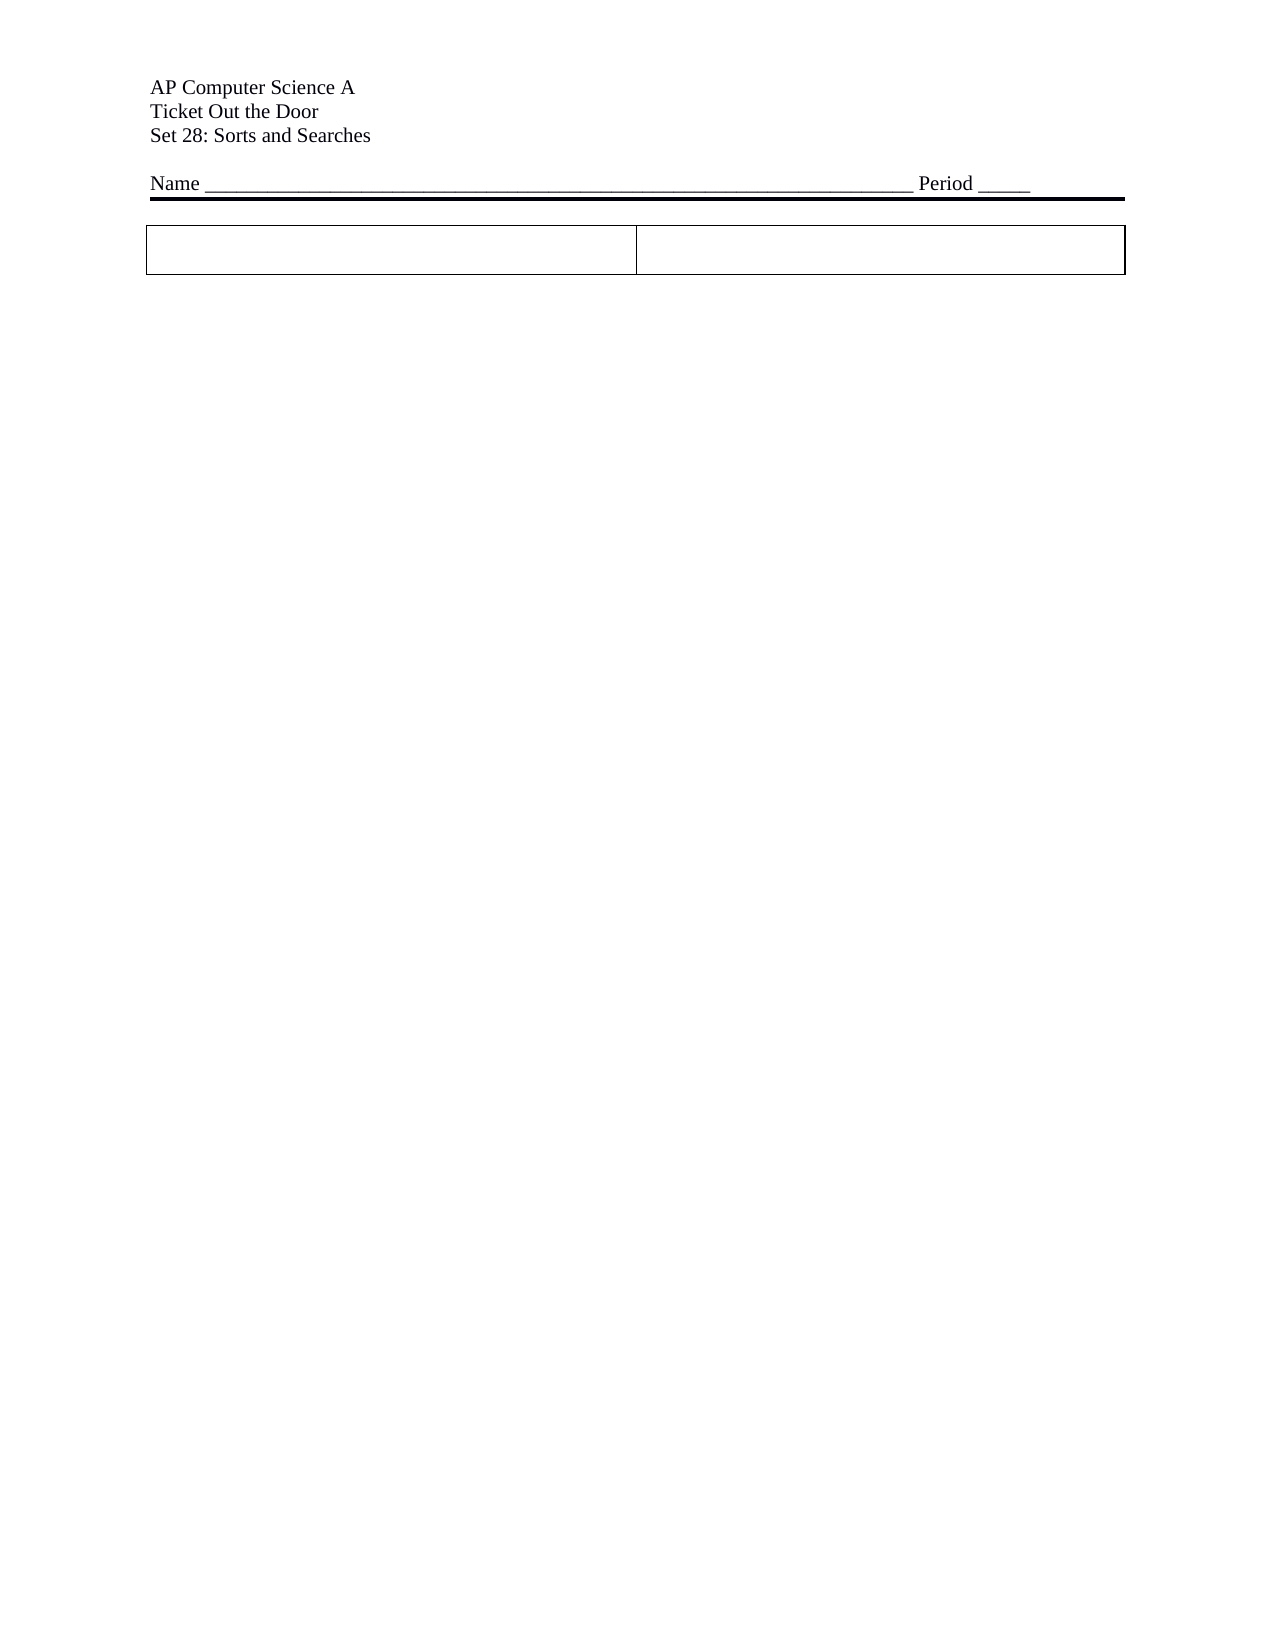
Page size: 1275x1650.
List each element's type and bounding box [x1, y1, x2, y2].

table_cell [637, 226, 1124, 274]
table_cell [147, 226, 636, 274]
